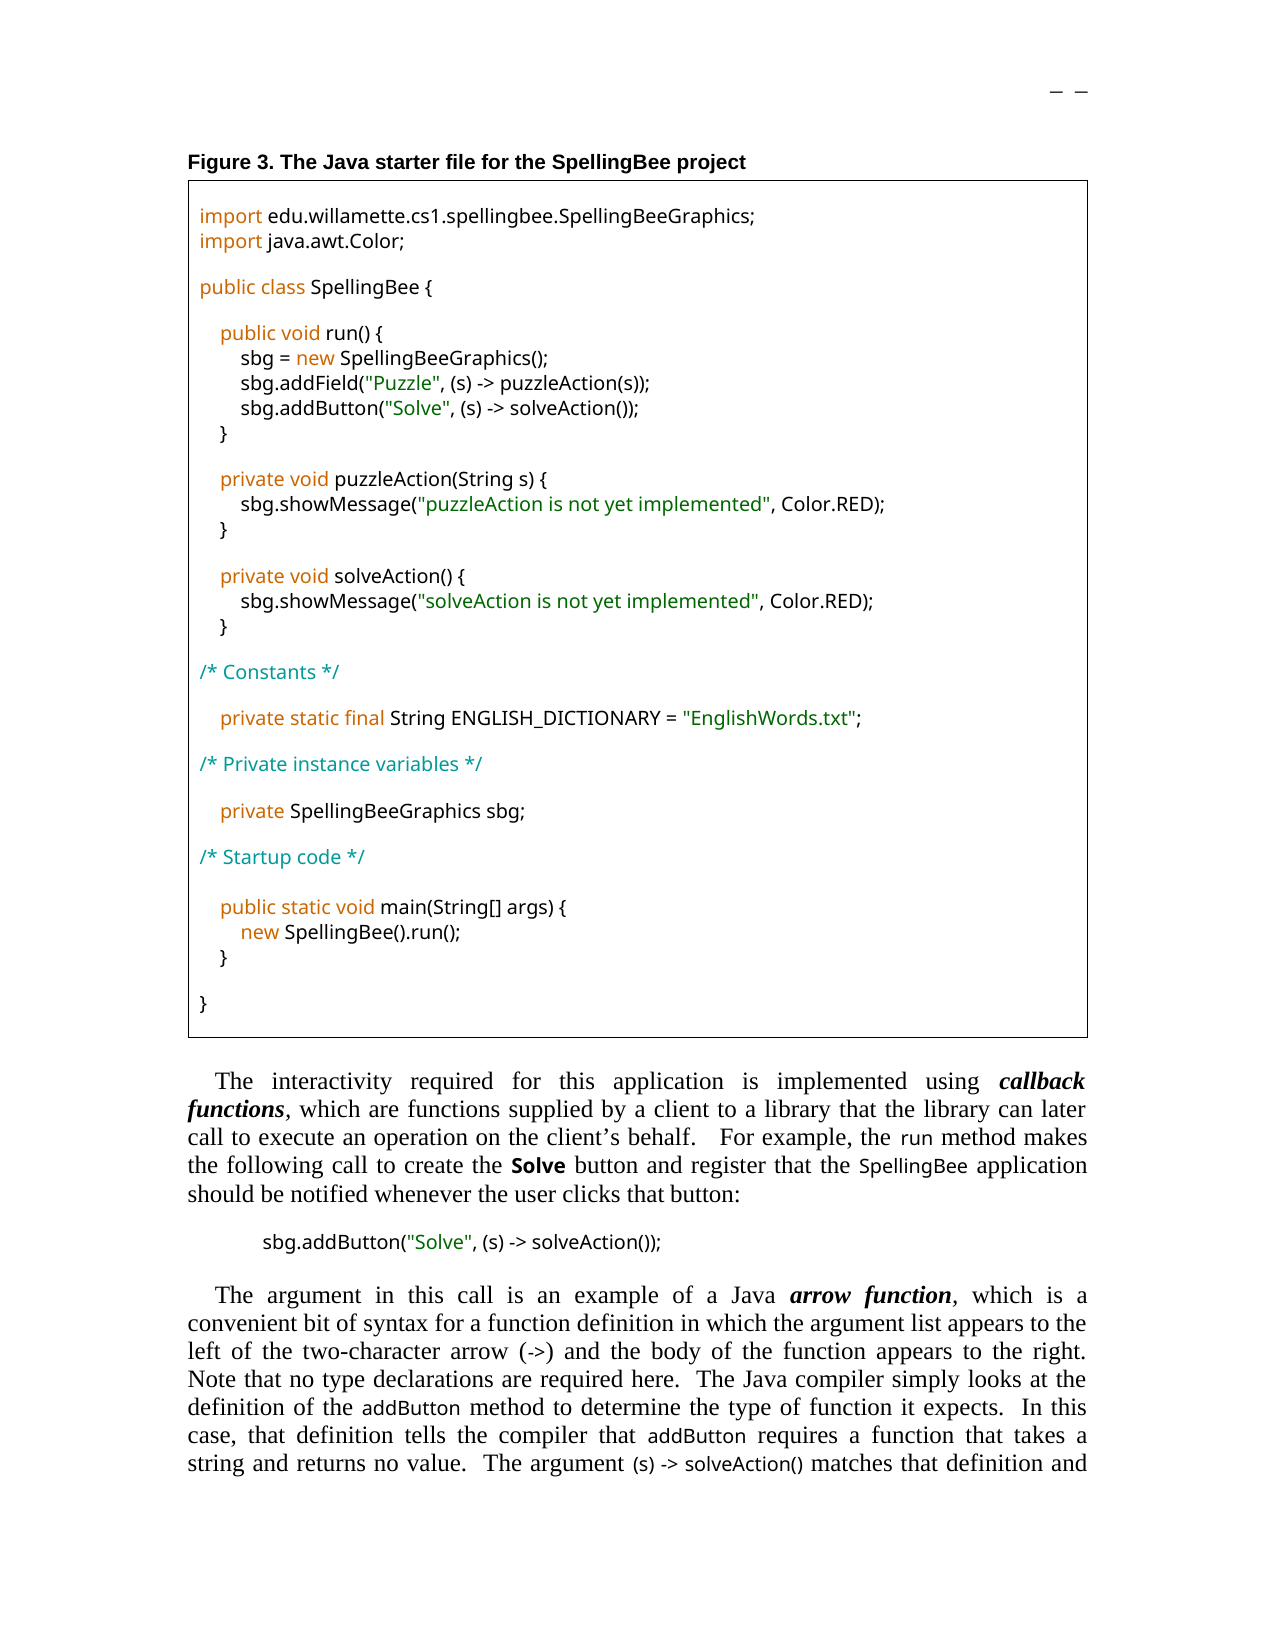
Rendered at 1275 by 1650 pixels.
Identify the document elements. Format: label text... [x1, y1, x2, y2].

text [187, 1281, 1087, 1477]
table_header import edu.willamette.cs1.spellingbee.SpellingBeeGraphics; import java.awt.Color; public class SpellingBee { public void run() { sbg = new SpellingBeeGraphics(); sbg.addField("Puzzle", (s) -> puzzleAction(s)); sbg.addButton("Solve", (s) -> solveAction()); } private void puzzleAction(String s) { sbg.showMessage("puzzleAction is not yet implemented", Color.RED); } private void solveAction() { sbg.showMessage("solveAction is not yet implemented", Color.RED); } /* Constants */ private static final String ENGLISH_DICTIONARY = "EnglishWords.txt"; /* Private instance variables */ private SpellingBeeGraphics sbg; /* Startup code */ public static void main(String[] args) { new SpellingBee().run(); } } [189, 181, 1087, 1037]
text Figure 3. The Java starter file for the SpellingBee project [187, 150, 1087, 174]
text sbg.addButton("Solve", (s) -> solveAction()); [262, 1229, 1087, 1254]
text The interactivity required for this application is implemented using callback functions, which are functions supplied by a client to a library that the library can later call to execute an operation on the client’s behalf. For example, the run method makes the following call to create the Solve button and register that the SpellingBee application should be notified whenever the user clicks that button: [187, 1067, 1087, 1208]
